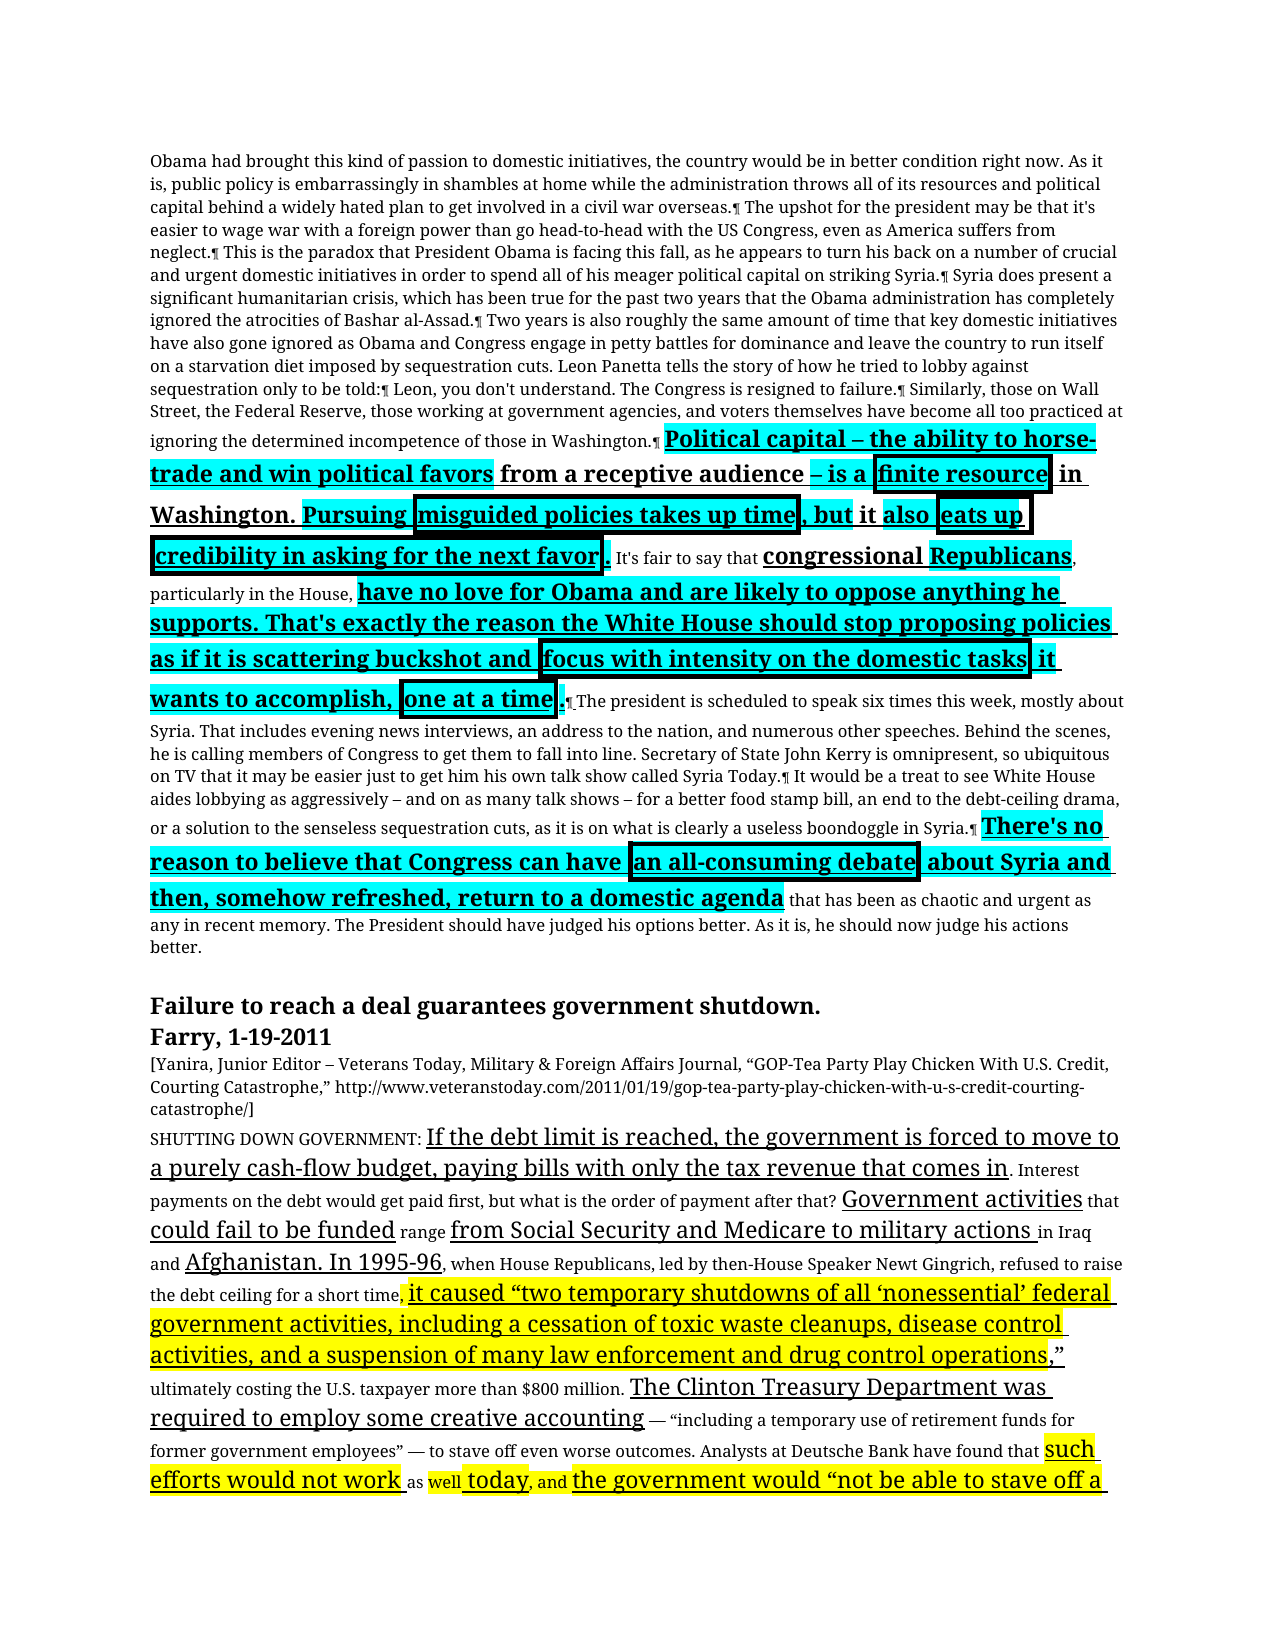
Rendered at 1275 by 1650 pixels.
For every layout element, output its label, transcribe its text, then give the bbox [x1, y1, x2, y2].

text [150, 1121, 1125, 1496]
text [Yanira, Junior Editor – Veterans Today, Military & Foreign Affairs Journal, “GOP-Tea Party Play Chicken With U.S. Credit, Courting Catastrophe,” http://www.veteranstoday.com/2011/01/19/gop-tea-party-play-chicken-with-u-s-credit-courting-catastrophe/] [150, 1052, 1125, 1121]
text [150, 150, 1125, 959]
text Farry, 1-19-2011 [150, 1021, 1125, 1052]
text Failure to reach a deal guarantees government shutdown. [150, 990, 1125, 1021]
